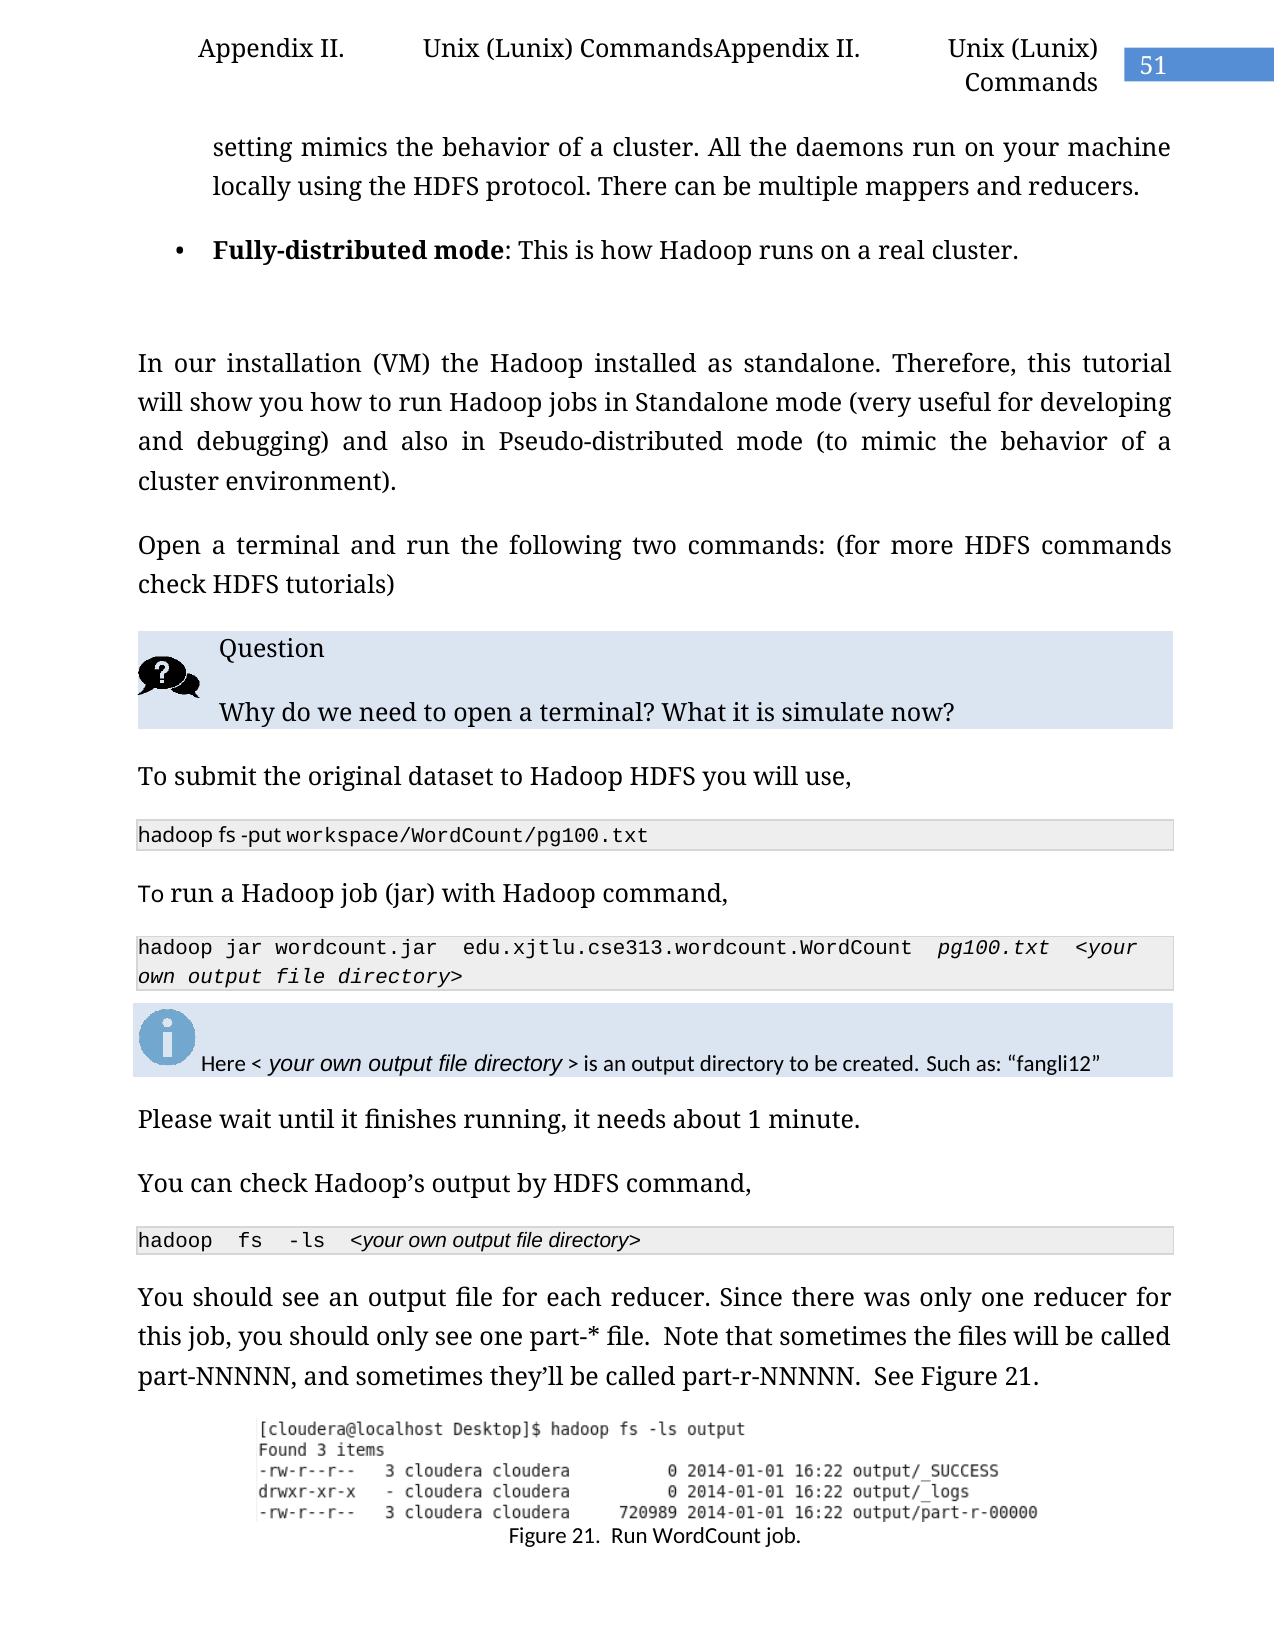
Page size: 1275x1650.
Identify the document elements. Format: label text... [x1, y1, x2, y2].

picture [256, 1418, 1055, 1522]
text Question [138, 631, 1173, 665]
text Please wait until it finishes running, it needs about 1 minute. [138, 1102, 1173, 1136]
text hadoop jar wordcount.jar edu.xjtlu.cse313.wordcount.WordCount pg100.txt <your own output file directory> [138, 937, 1173, 989]
text Why do we need to open a terminal? What it is simulate now? [138, 695, 1173, 729]
text hadoop fs -put workspace/WordCount/pg100.txt [138, 821, 1173, 849]
text Open a terminal and run the following two commands: (for more HDFS commands check HDFS tutorials) [138, 527, 1173, 601]
text To submit the original dataset to Hadoop HDFS you will use, [138, 759, 1173, 793]
list Fully-distributed mode: This is how Hadoop runs on a real cluster. [175, 233, 1173, 267]
text You should see an output file for each reducer. Since there was only one reducer for this job, you should only see one part-* file. Note that sometimes the files will be called part-NNNNN, and sometimes they’ll be called part-r-NNNNN. See Figure 21. [138, 1280, 1173, 1392]
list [175, 129, 1173, 203]
text hadoop fs -ls <your own output file directory> [138, 1228, 1173, 1253]
text Figure 21. Run WordCount job. [138, 1521, 1173, 1549]
text In our installation (VM) the Hadoop installed as standalone. Therefore, this tutorial will show you how to run Hadoop jobs in Standalone mode (very useful for developing and debugging) and also in Pseudo-distributed mode (to mimic the behavior of a cluster environment). [138, 346, 1173, 497]
picture [133, 1003, 201, 1071]
text You can check Hadoop’s output by HDFS command, [138, 1166, 1173, 1200]
text Here < your own output file directory > is an output directory to be created. Such as: “fangli12” [133, 1003, 1173, 1077]
text To run a Hadoop job (jar) with Hadoop command, [138, 876, 1173, 910]
picture [137, 646, 200, 709]
